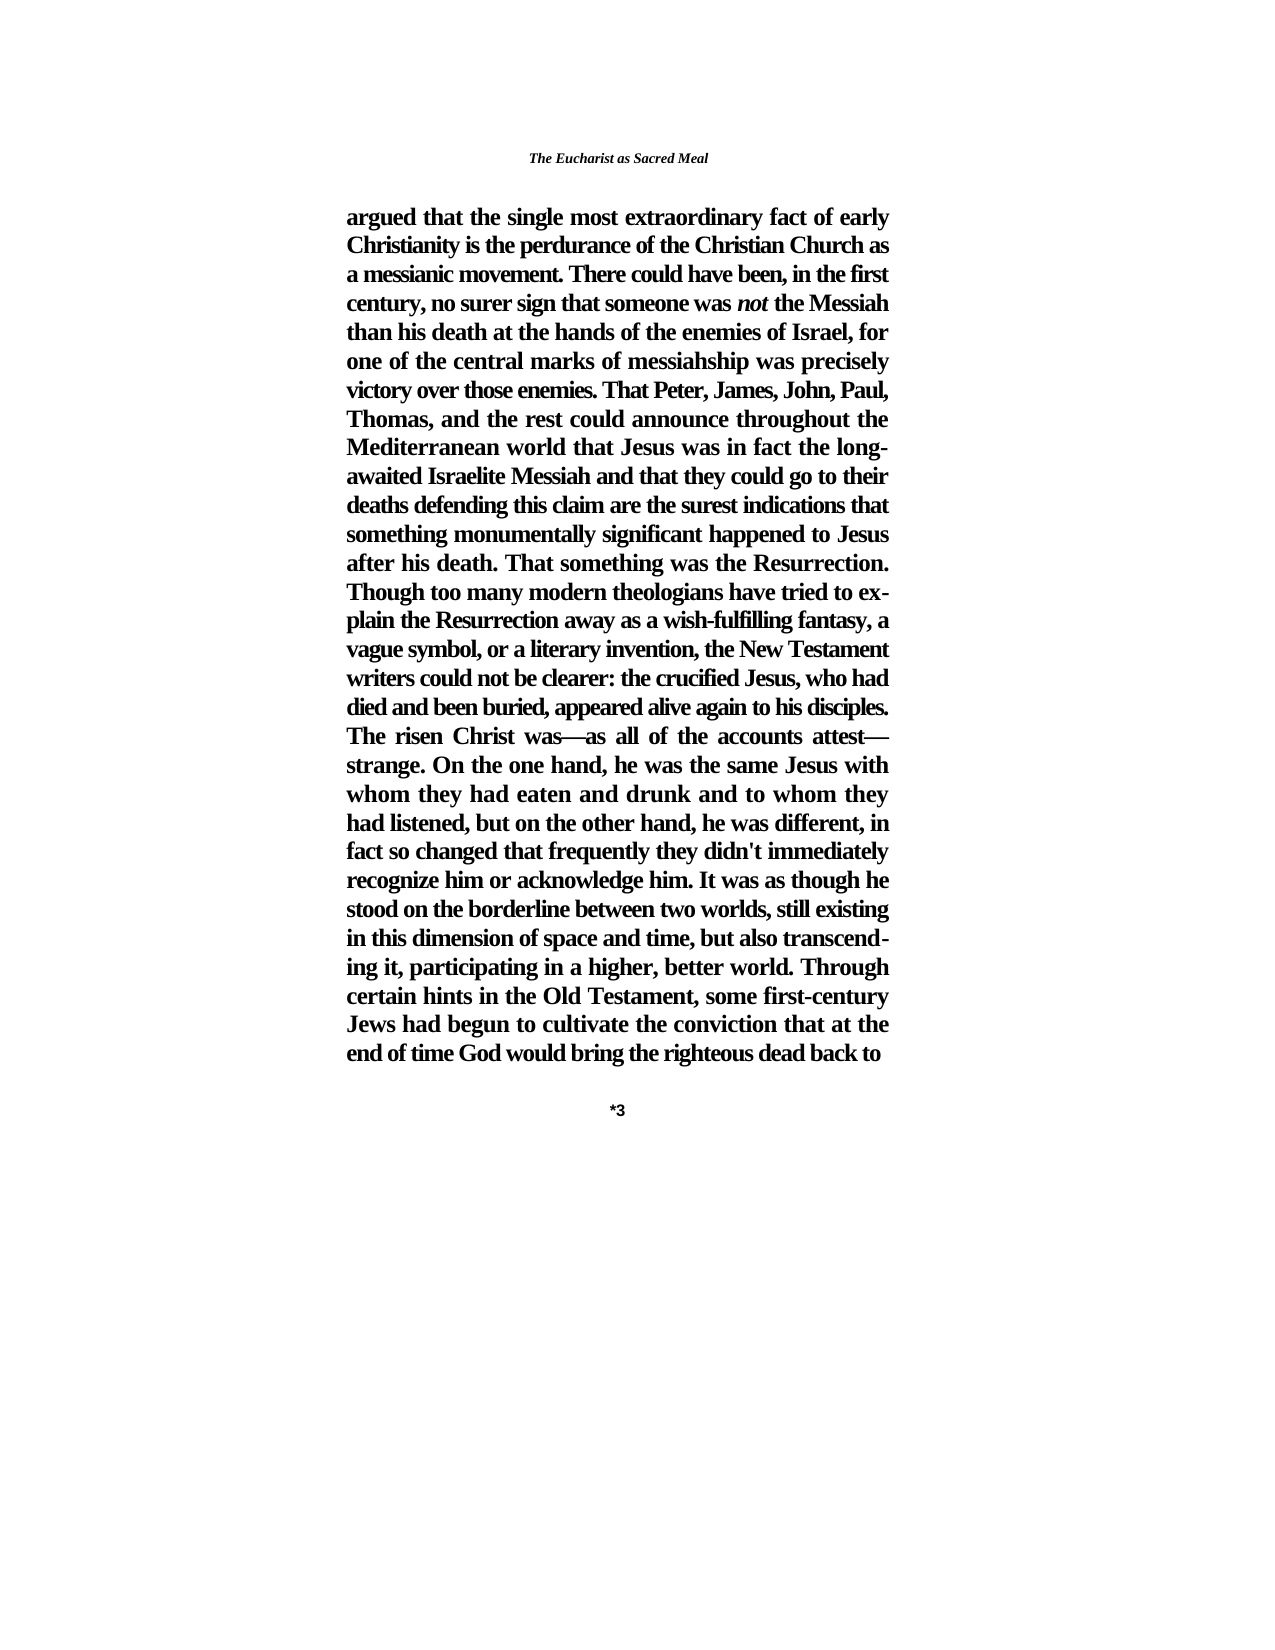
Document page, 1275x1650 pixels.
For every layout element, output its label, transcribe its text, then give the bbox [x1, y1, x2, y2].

text argued that the single most extraordinary fact of early Christianity is the perdurance of the Christian Church as a messianic movement. There could have been, in the first century, no surer sign that someone was not the Messiah than his death at the hands of the enemies of Israel, for one of the central marks of messiahship was precisely victory over those enemies. That Peter, James, John, Paul, Thomas, and the rest could announce throughout the Mediterranean world that Jesus was in fact the long-awaited Israelite Messiah and that they could go to their deaths defending this claim are the surest indications that something monumentally significant happened to Jesus after his death. That something was the Resurrection. Though too many modern theologians have tried to explain the Resurrection away as a wish-fulfilling fantasy, a vague symbol, or a literary invention, the New Testament writers could not be clearer: the crucified Jesus, who had died and been buried, appeared alive again to his disciples. The risen Christ was—as all of the accounts attest— strange. On the one hand, he was the same Jesus with whom they had eaten and drunk and to whom they had listened, but on the other hand, he was different, in fact so changed that frequently they didn't immediately recognize him or acknowledge him. It was as though he stood on the borderline between two worlds, still existing in this dimension of space and time, but also transcending it, participating in a higher, better world. Through certain hints in the Old Testament, some first-century Jews had begun to cultivate the conviction that at the end of time God would bring the righteous dead back to [346, 202, 889, 1068]
text The Eucharist as Sacred Meal [349, 150, 889, 167]
text *3 [346, 1101, 889, 1120]
